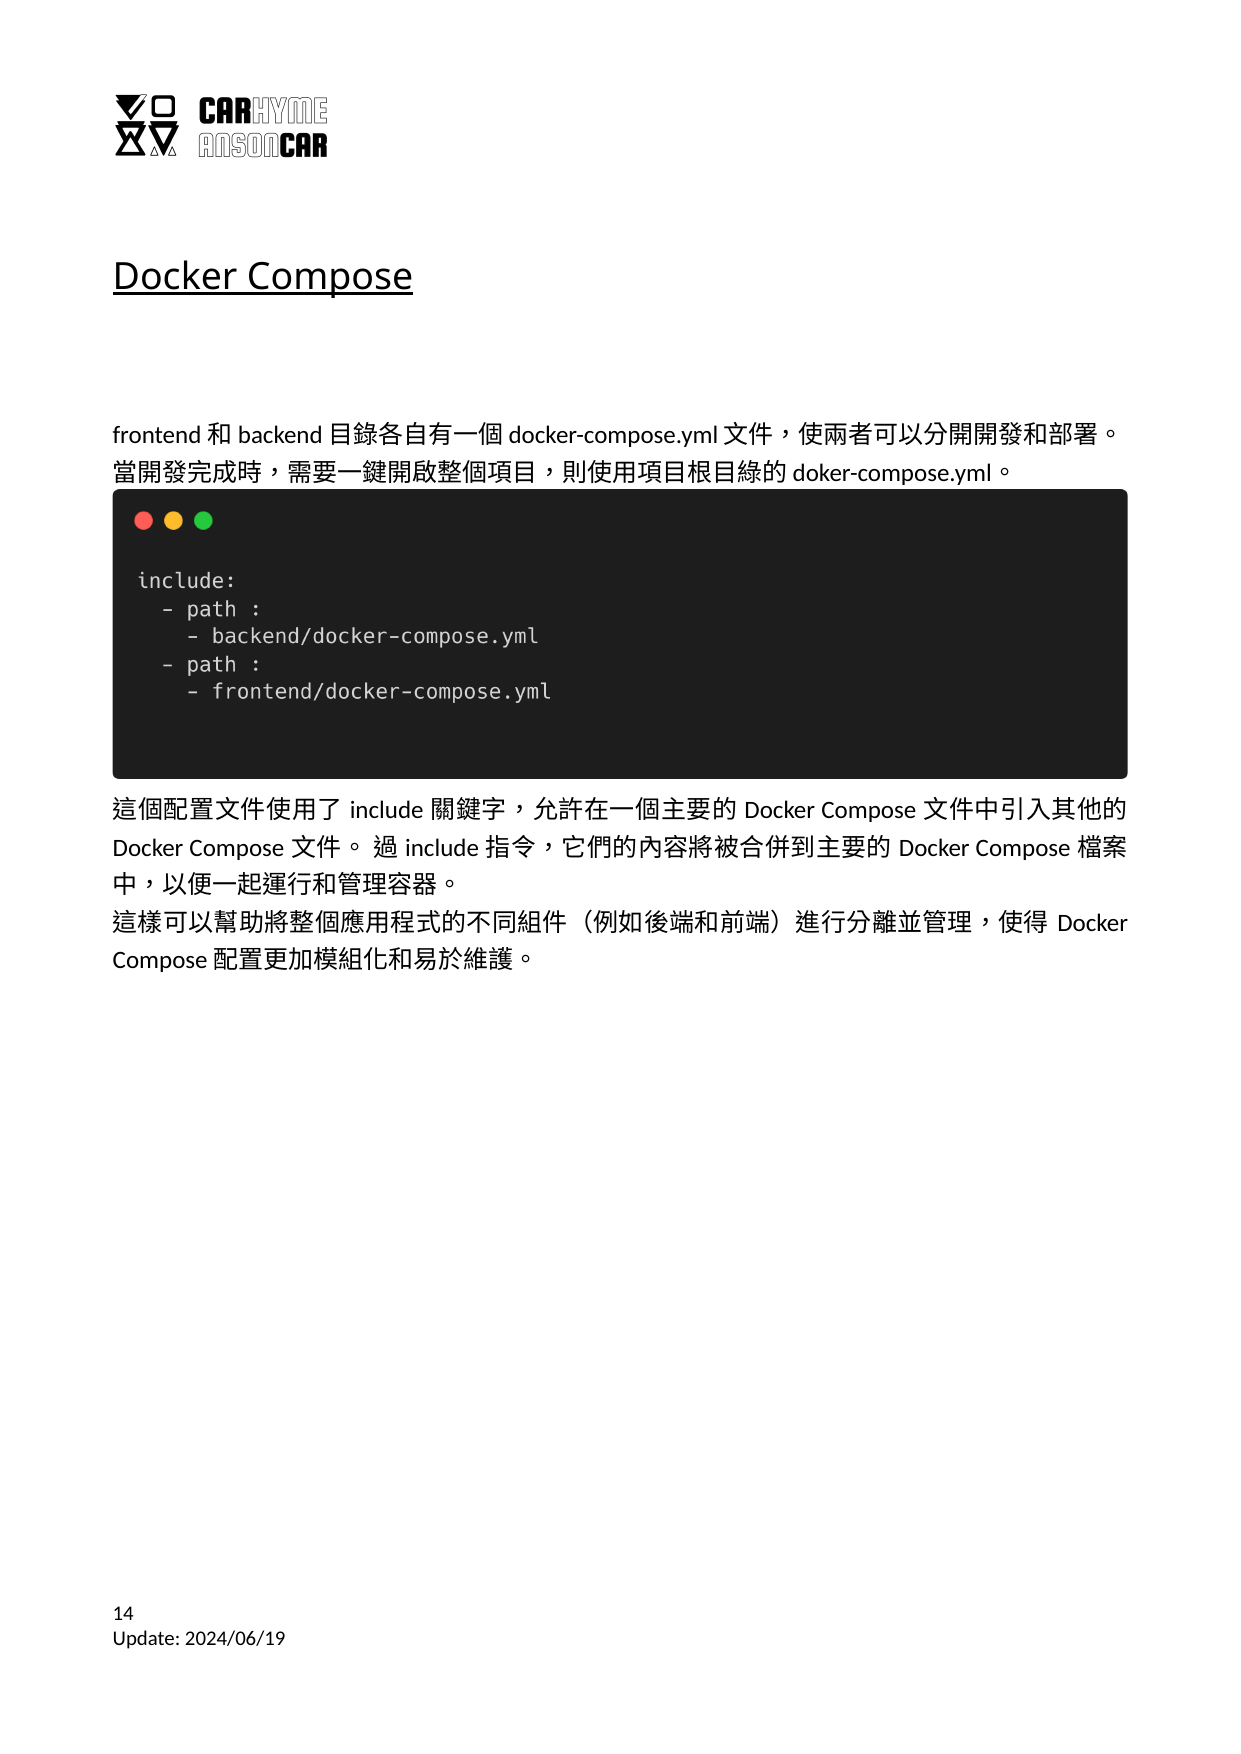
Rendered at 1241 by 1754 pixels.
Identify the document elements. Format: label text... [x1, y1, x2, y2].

text frontend 和 backend 目錄各自有一個docker-compose.yml文件，使兩者可以分開開發和部署。 [112, 414, 1128, 452]
text 這個配置文件使用了 include 關鍵字，允許在一個主要的 Docker Compose 文件中引入其他的Docker Compose 文件。 過 include 指令，它們的內容將被合併到主要的 Docker Compose 檔案中，以便一起運行和管理容器。 [112, 789, 1128, 902]
text 這樣可以幫助將整個應用程式的不同組件（例如後端和前端）進行分離並管理，使得 Docker Compose 配置更加模組化和易於維護。 [112, 902, 1128, 977]
picture [112, 489, 1128, 779]
subtitle Docker Compose [112, 237, 1128, 312]
text 當開發完成時，需要一鍵開啟整個項目，則使用項目根目綠的doker-compose.yml。 [112, 452, 1128, 489]
picture [112, 88, 328, 164]
